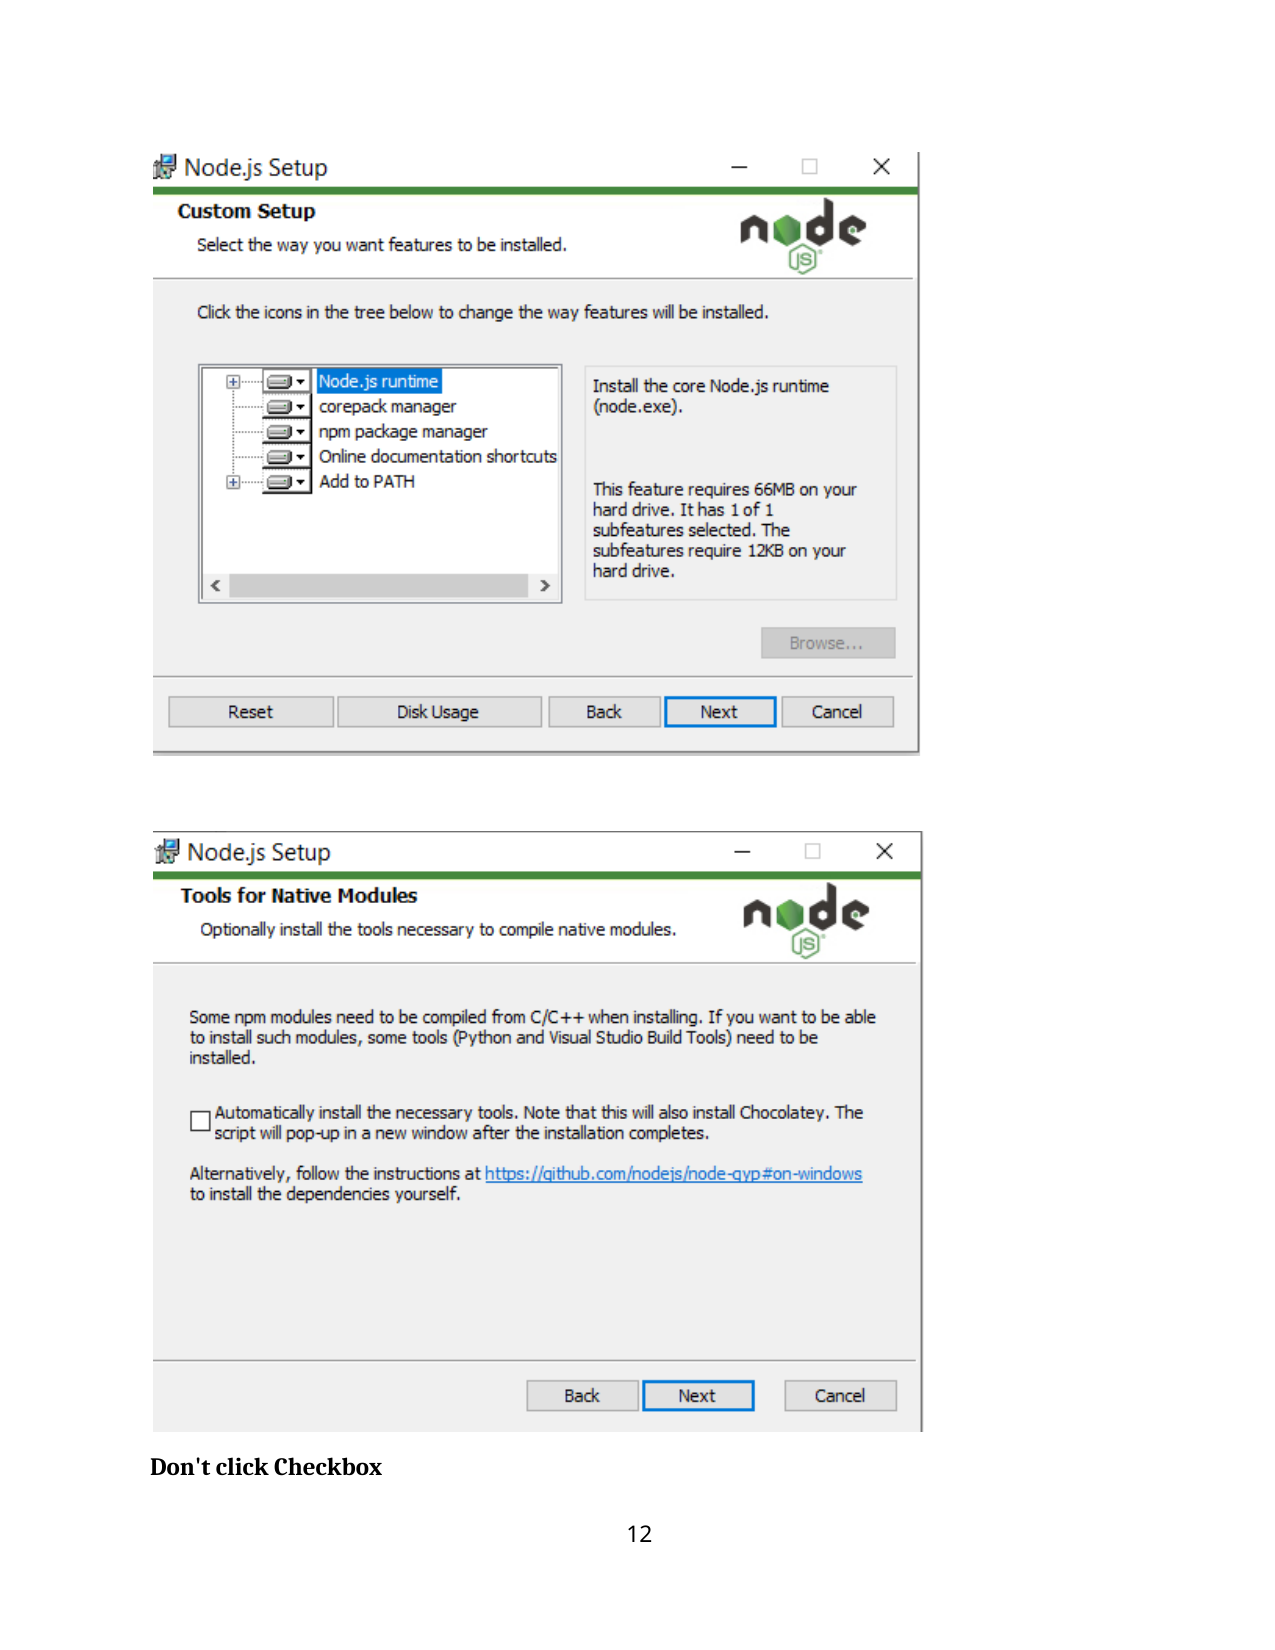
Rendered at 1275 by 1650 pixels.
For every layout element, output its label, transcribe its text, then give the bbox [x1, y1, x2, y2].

picture [153, 152, 921, 756]
picture [153, 831, 924, 1432]
text Don't click Checkbox [150, 1452, 1275, 1481]
